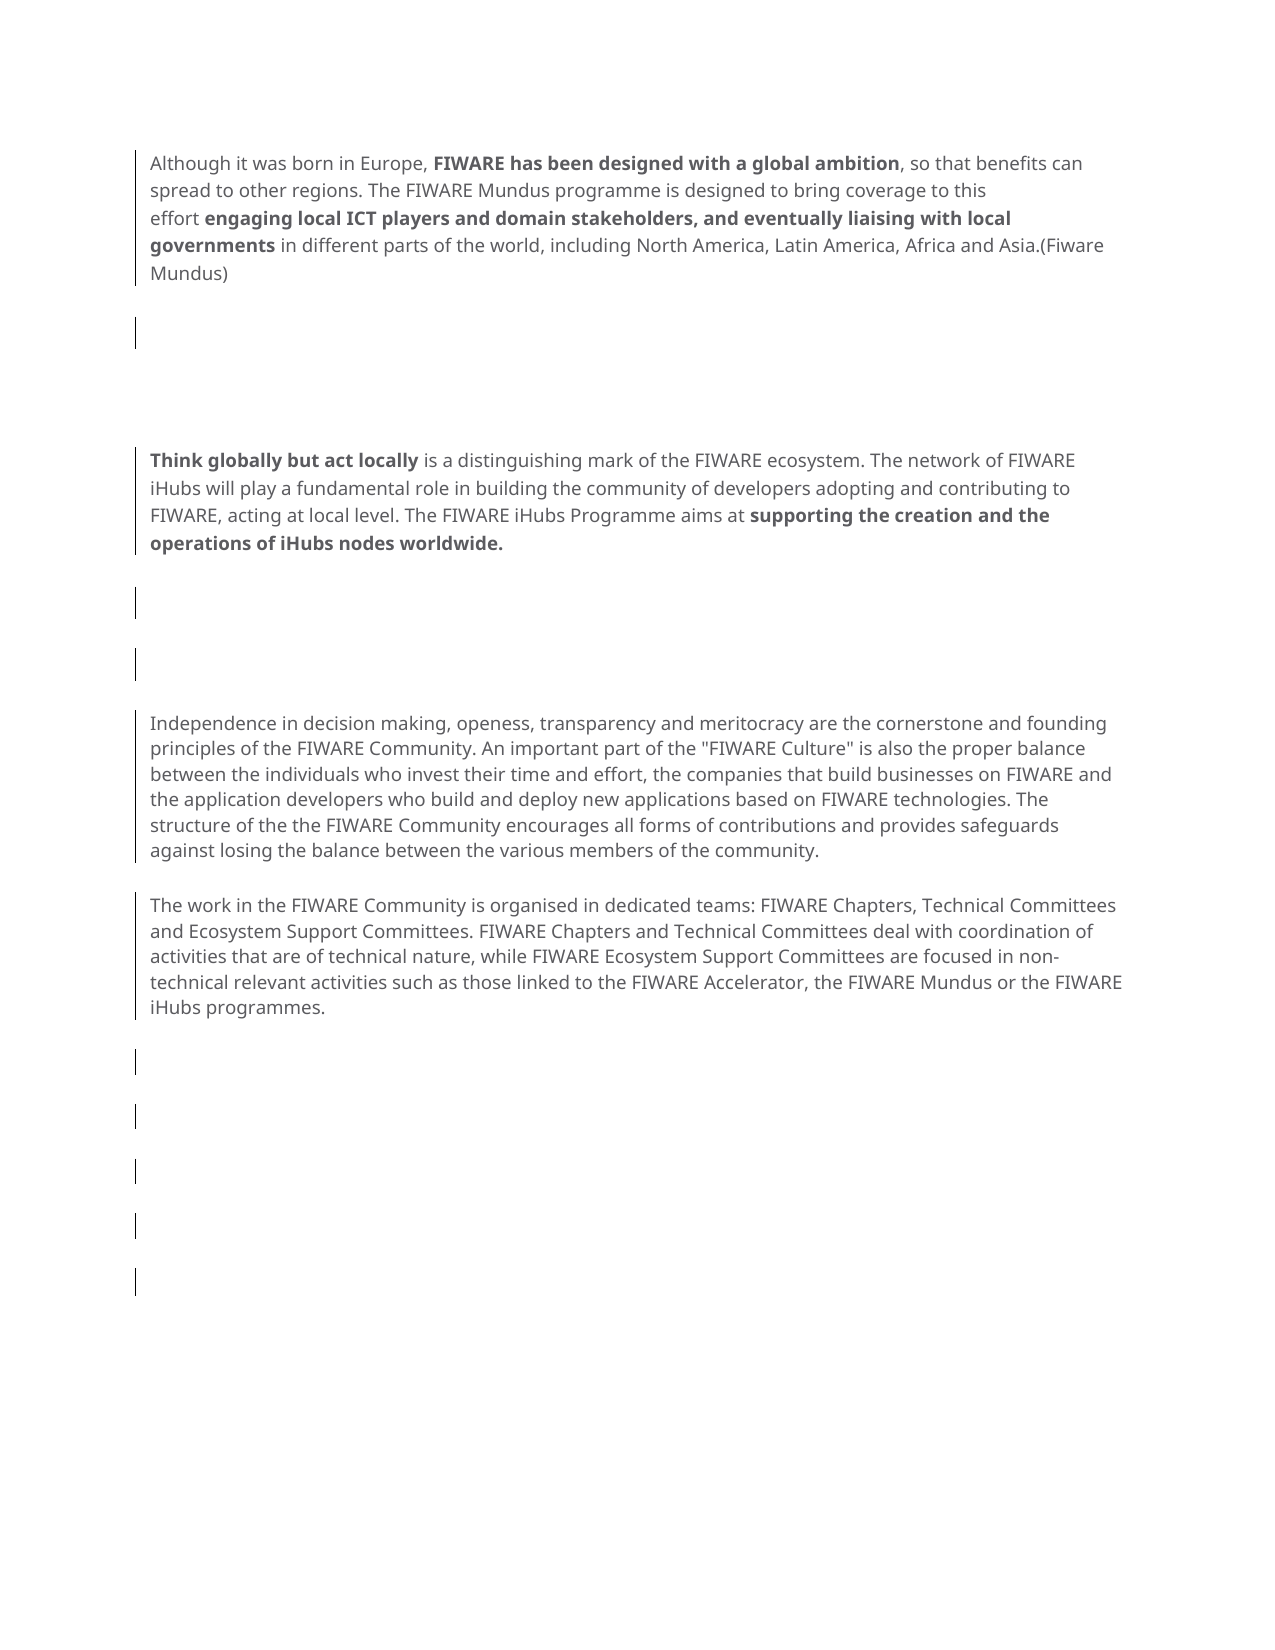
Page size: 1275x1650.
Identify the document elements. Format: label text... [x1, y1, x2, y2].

text Think globally but act locally is a distinguishing mark of the FIWARE ecosystem. The network of FIWARE iHubs will play a fundamental role in building the community of developers adopting and contributing to FIWARE, acting at local level. The FIWARE iHubs Programme aims at supporting the creation and the operations of iHubs nodes worldwide. [150, 447, 1125, 555]
text The work in the FIWARE Community is organised in dedicated teams: FIWARE Chapters, Technical Committees and Ecosystem Support Committees. FIWARE Chapters and Technical Committees deal with coordination of activities that are of technical nature, while FIWARE Ecosystem Support Committees are focused in non-technical relevant activities such as those linked to the FIWARE Accelerator, the FIWARE Mundus or the FIWARE iHubs programmes. [150, 892, 1125, 1020]
text Although it was born in Europe, FIWARE has been designed with a global ambition, so that benefits can spread to other regions. The FIWARE Mundus programme is designed to bring coverage to this effort engaging local ICT players and domain stakeholders, and eventually liaising with local governments in different parts of the world, including North America, Latin America, Africa and Asia.(Fiware Mundus) [150, 150, 1125, 286]
text Independence in decision making, openess, transparency and meritocracy are the cornerstone and founding principles of the FIWARE Community. An important part of the "FIWARE Culture" is also the proper balance between the individuals who invest their time and effort, the companies that build businesses on FIWARE and the application developers who build and deploy new applications based on FIWARE technologies. The structure of the the FIWARE Community encourages all forms of contributions and provides safeguards against losing the balance between the various members of the community. [150, 710, 1125, 863]
